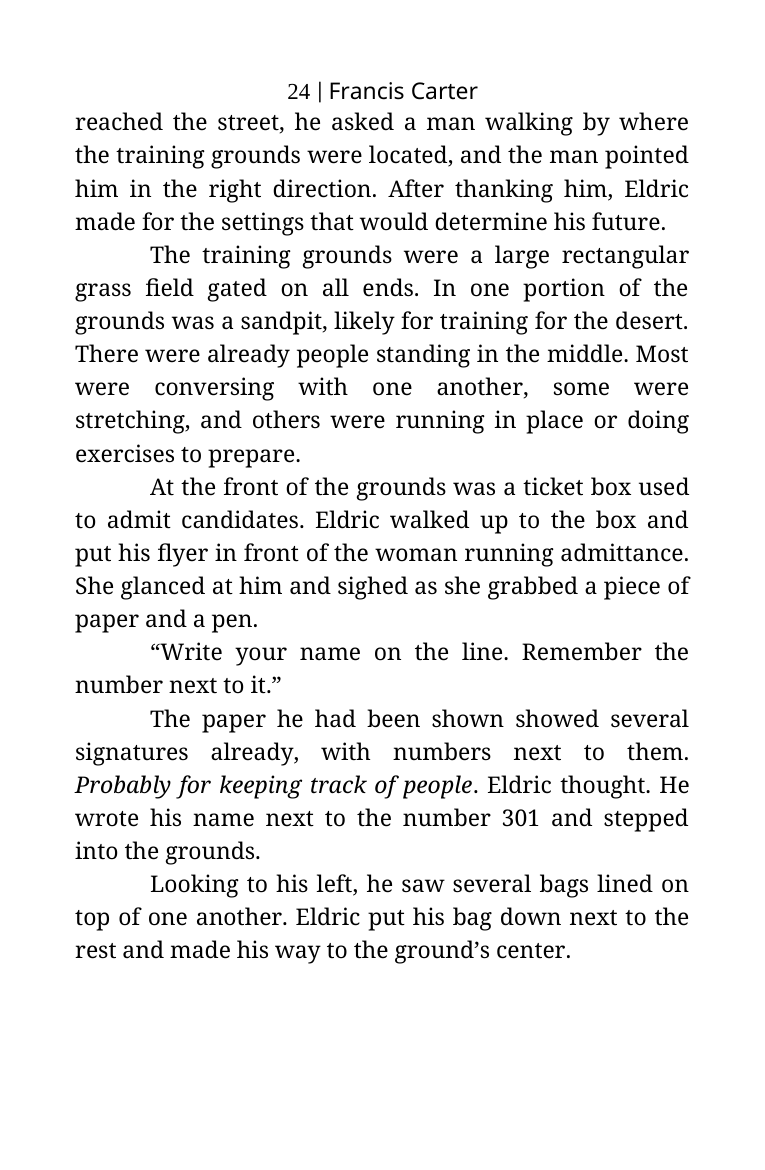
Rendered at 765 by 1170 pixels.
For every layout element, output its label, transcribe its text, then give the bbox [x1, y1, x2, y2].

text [75, 106, 690, 237]
text At the front of the grounds was a ticket box used to admit candidates. Eldric walked up to the box and put his flyer in front of the woman running admittance. She glanced at him and sighed as she grabbed a piece of paper and a pen. [75, 471, 690, 634]
text Looking to his left, he saw several bags lined on top of one another. Eldric put his bag down next to the rest and made his way to the ground’s center. [75, 868, 690, 966]
text The training grounds were a large rectangular grass field gated on all ends. In one portion of the grounds was a sandpit, likely for training for the desert. There were already people standing in the middle. Most were conversing with one another, some were stretching, and others were running in place or doing exercises to prepare. [75, 239, 690, 469]
text “Write your name on the line. Remember the number next to it.” [75, 636, 690, 701]
text The paper he had been shown showed several signatures already, with numbers next to them. Probably for keeping track of people. Eldric thought. He wrote his name next to the number 301 and stepped into the grounds. [75, 702, 690, 866]
